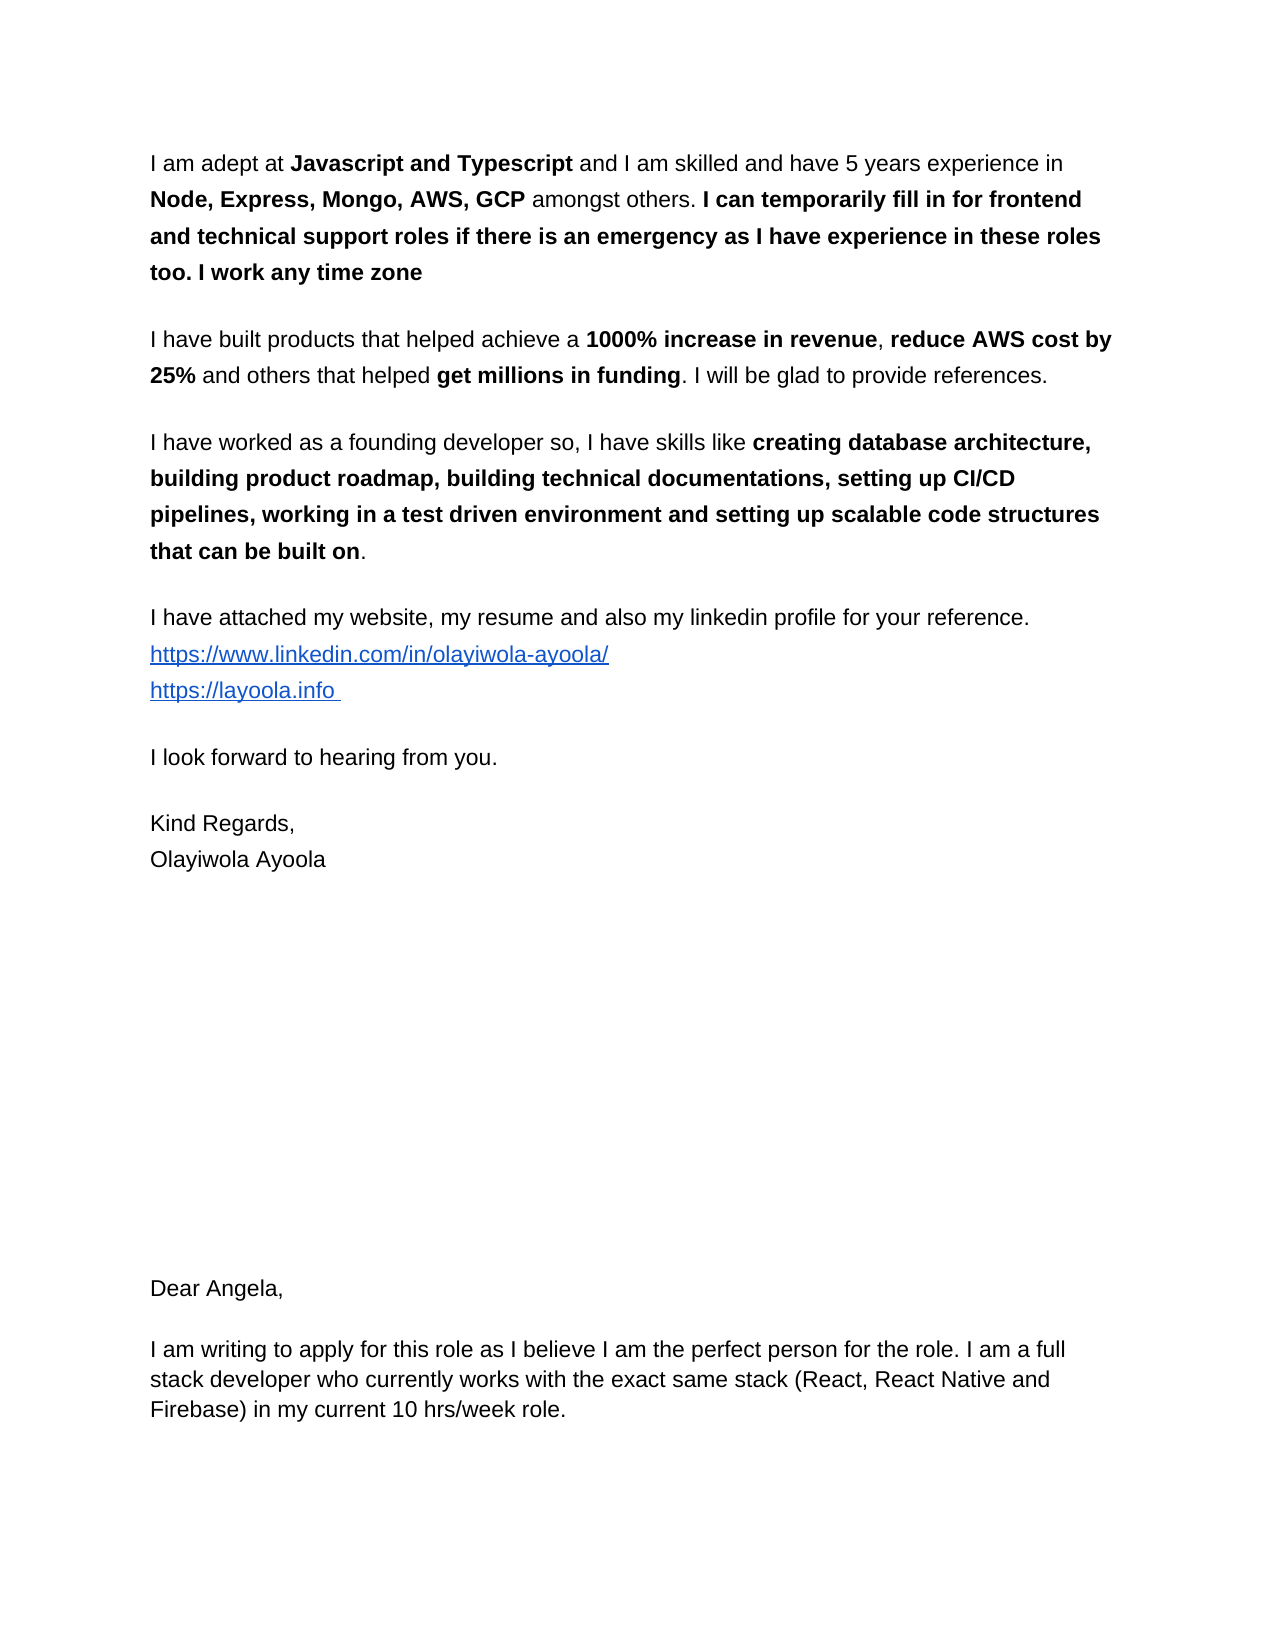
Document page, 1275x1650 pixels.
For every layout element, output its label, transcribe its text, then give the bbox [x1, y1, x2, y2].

text I am adept at Javascript and Typescript and I am skilled and have 5 years experience in Node, Express, Mongo, AWS, GCP amongst others. I can temporarily fill in for frontend and technical support roles if there is an emergency as I have experience in these roles too. I work any time zone [150, 150, 1125, 285]
text I have attached my website, my resume and also my linkedin profile for your reference. [150, 604, 1125, 631]
text https://www.linkedin.com/in/olayiwola-ayoola/ [150, 641, 1125, 667]
text Dear Angela, [150, 1275, 1125, 1302]
text https://layoola.info [150, 677, 1125, 703]
text I have built products that helped achieve a 1000% increase in revenue, reduce AWS cost by 25% and others that helped get millions in funding. I will be glad to provide references. [150, 326, 1125, 388]
text Olayiwola Ayoola [150, 846, 1125, 873]
text I look forward to hearing from you. [150, 743, 1125, 770]
text I am writing to apply for this role as I believe I am the perfect person for the role. I am a full stack developer who currently works with the exact same stack (React, React Native and Firebase) in my current 10 hrs/week role. [150, 1336, 1125, 1423]
text Kind Regards, [150, 810, 1125, 836]
text I have worked as a founding developer so, I have skills like creating database architecture, building product roadmap, building technical documentations, setting up CI/CD pipelines, working in a test driven environment and setting up scalable code structures that can be built on. [150, 428, 1125, 564]
